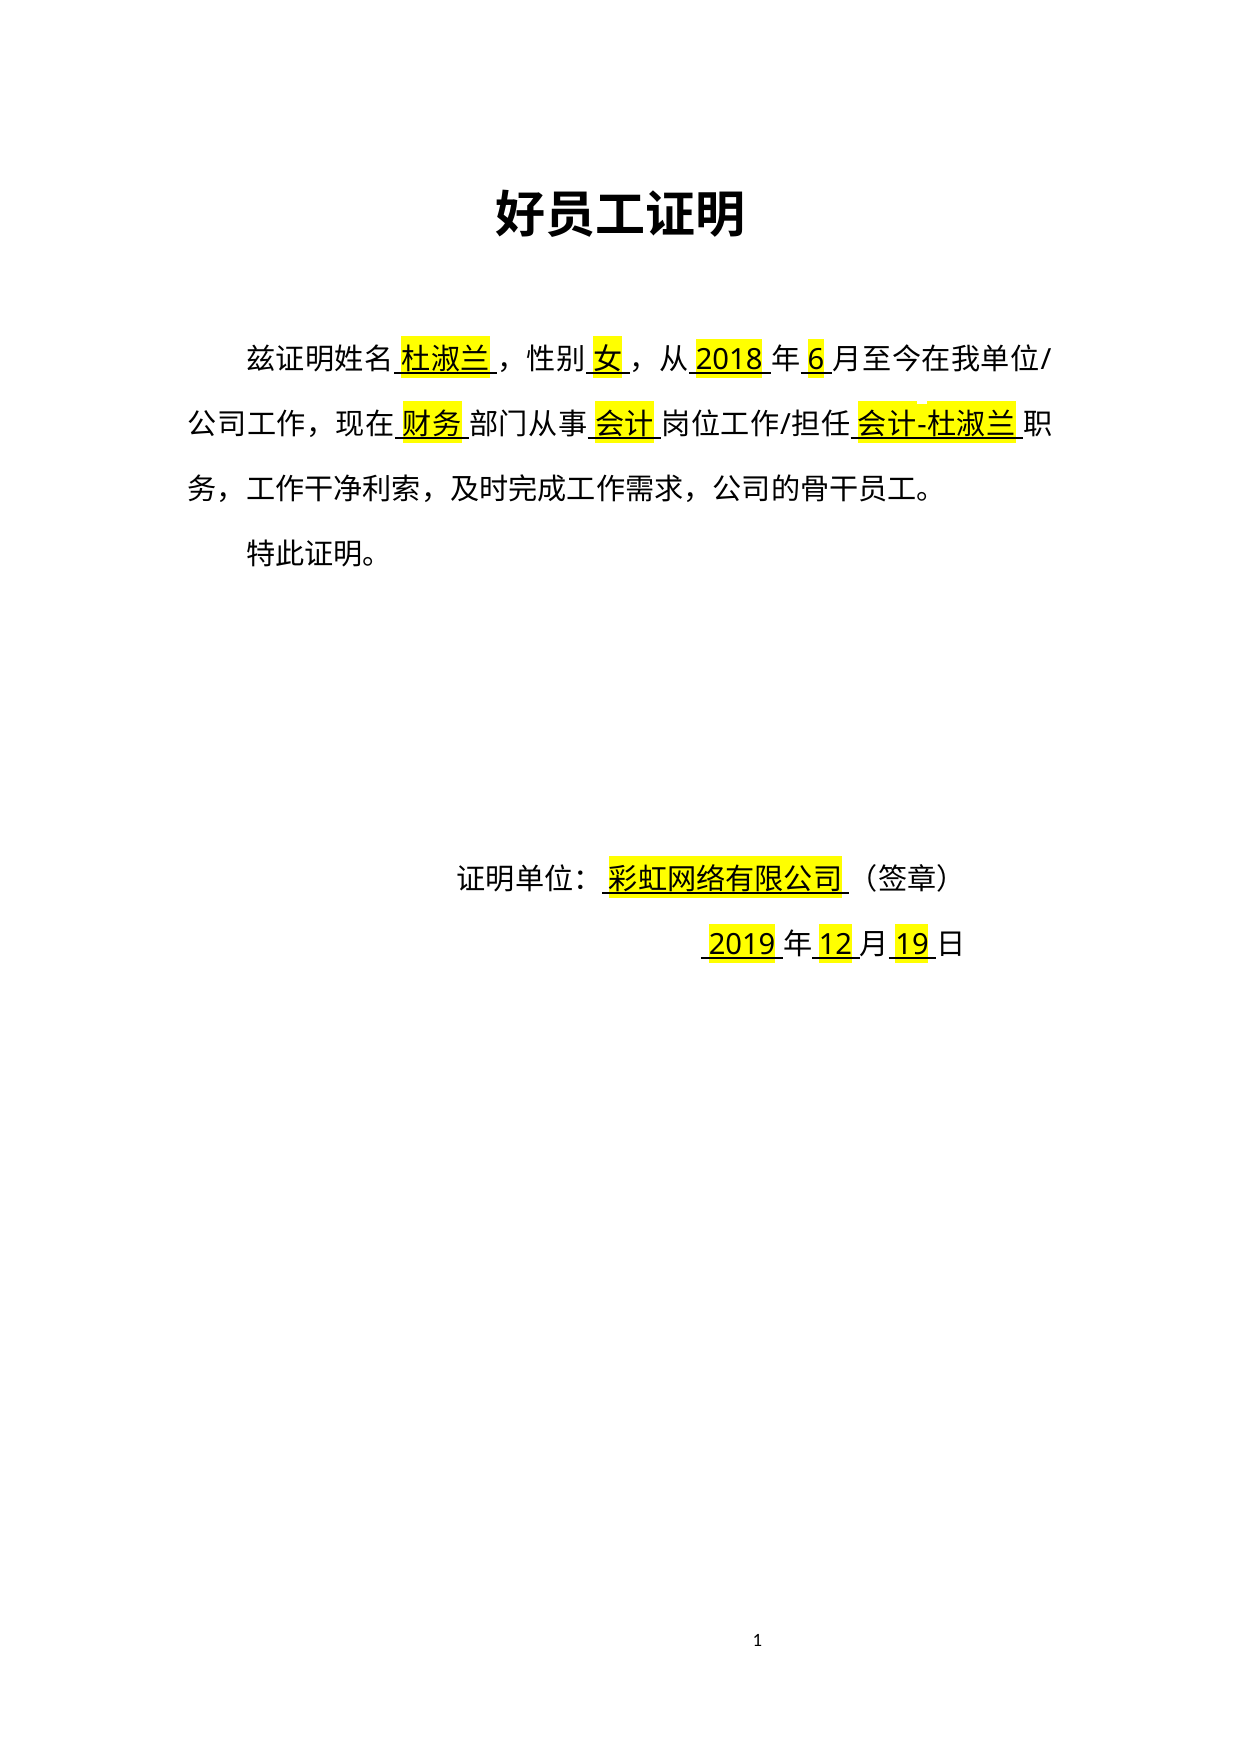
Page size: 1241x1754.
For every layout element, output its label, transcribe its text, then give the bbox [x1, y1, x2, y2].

text 证明单位： 彩虹网络有限公司 （签章） [187, 844, 965, 909]
text 特此证明。 [187, 519, 1053, 584]
text 兹证明姓名 杜淑兰 ，性别 女 ，从 2018 年 6 月至今在我单位/公司工作，现在 财务 部门从事 会计 岗位工作/担任 会计-杜淑兰 职务，工作干净利索，及时完成工作需求，公司的骨干员工。 [187, 324, 1053, 519]
text 2019 年 12 月 19 日 [187, 909, 965, 974]
text 好员工证明 [187, 162, 1053, 259]
